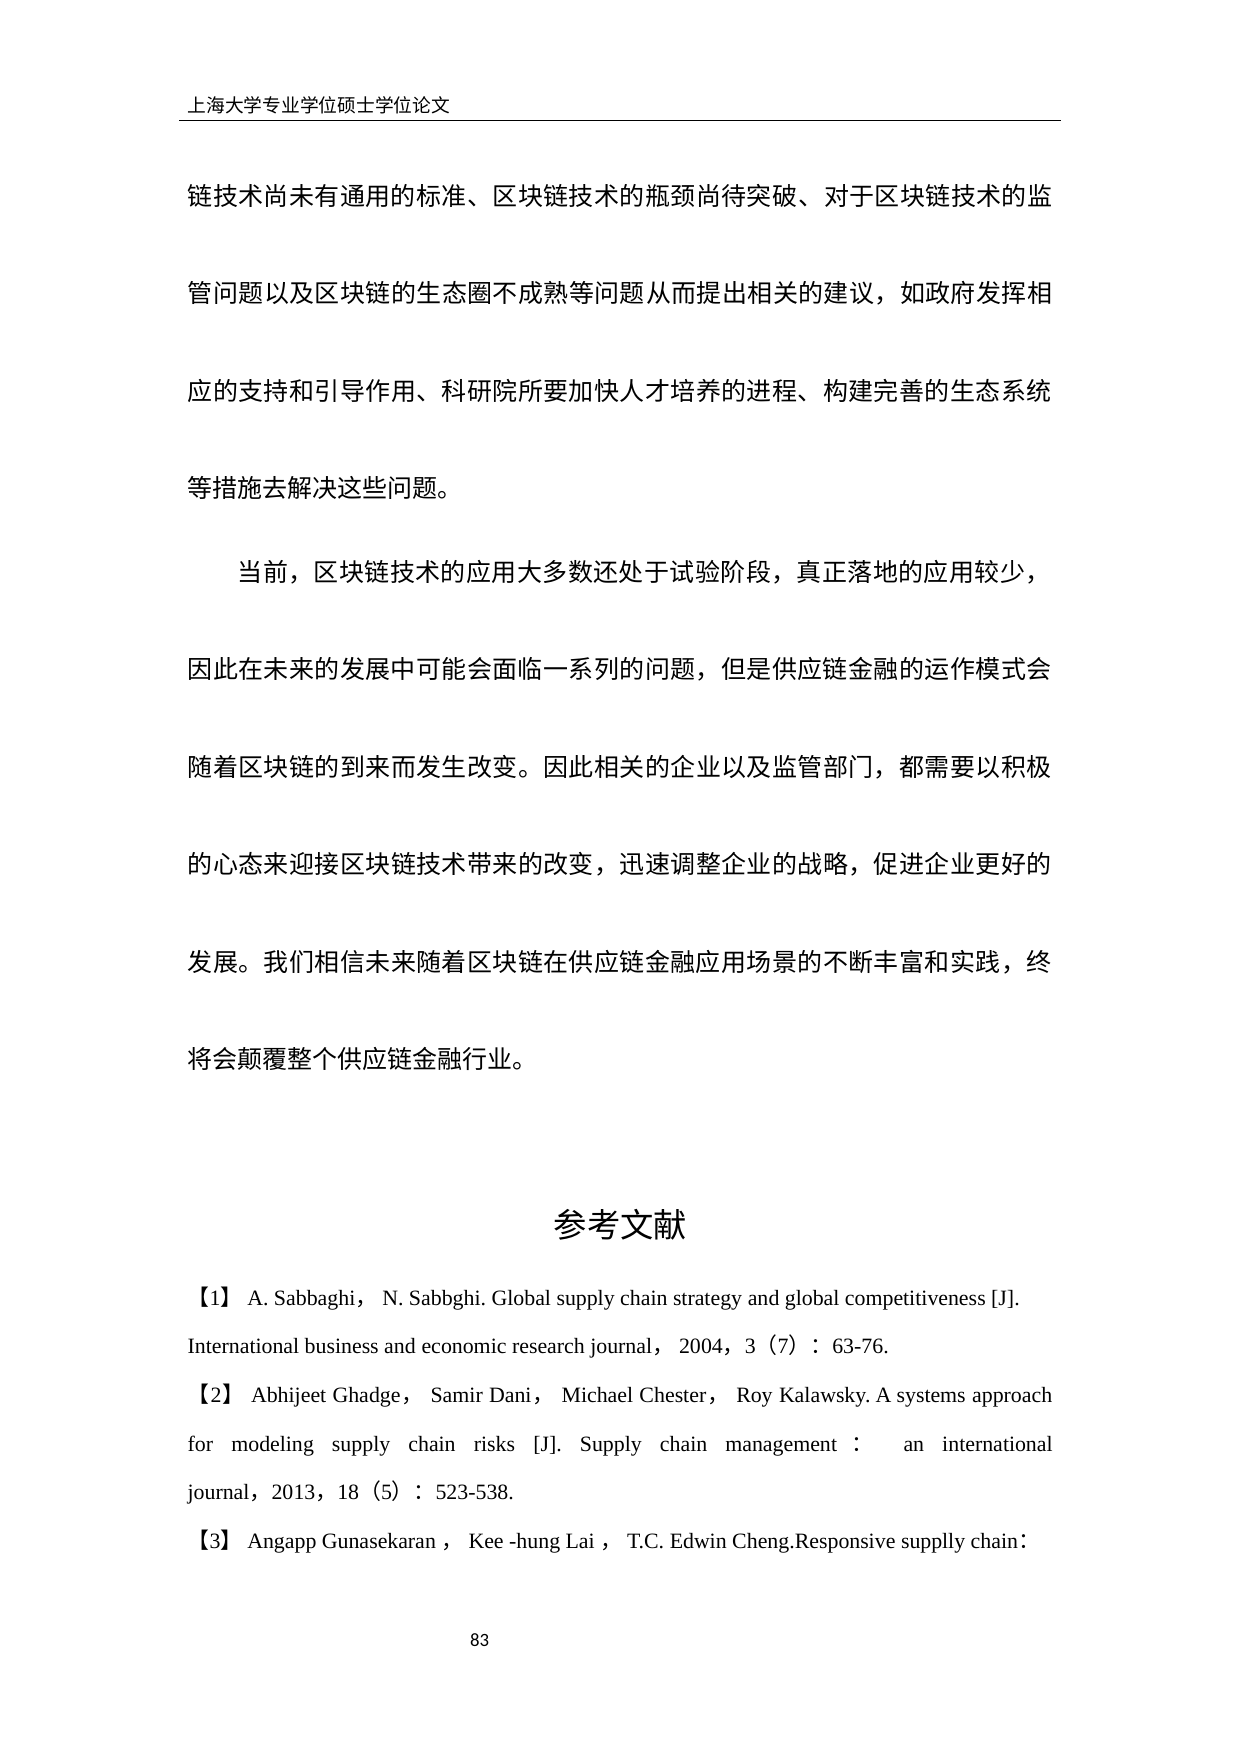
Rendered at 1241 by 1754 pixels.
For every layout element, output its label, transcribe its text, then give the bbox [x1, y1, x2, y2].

list 当前，区块链技术的应用大多数还处于试验阶段，真正落地的应用较少，因此在未来的发展中可能会面临一系列的问题，但是供应链金融的运作模式会随着区块链的到来而发生改变。因此相关的企业以及监管部门，都需要以积极的心态来迎接区块链技术带来的改变，迅速调整企业的战略，促进企业更好的发展。我们相信未来随着区块链在供应链金融应用场景的不断丰富和实践，终将会颠覆整个供应链金融行业。 [187, 538, 1053, 1090]
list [187, 1522, 1053, 1555]
list 【1】 A. Sabbaghi， N. Sabbghi. Global supply chain strategy and global competitiveness [J]. International business and economic research journal， 2004，3（7）：63-76. [187, 1279, 1053, 1361]
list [187, 162, 1053, 519]
list 【2】 Abhijeet Ghadge， Samir Dani， Michael Chester， Roy Kalawsky. A systems approach for modeling supply chain risks [J]. Supply chain management： an international journal，2013，18（5）：523-538. [187, 1376, 1053, 1506]
text 参考文献 [187, 1190, 1053, 1255]
